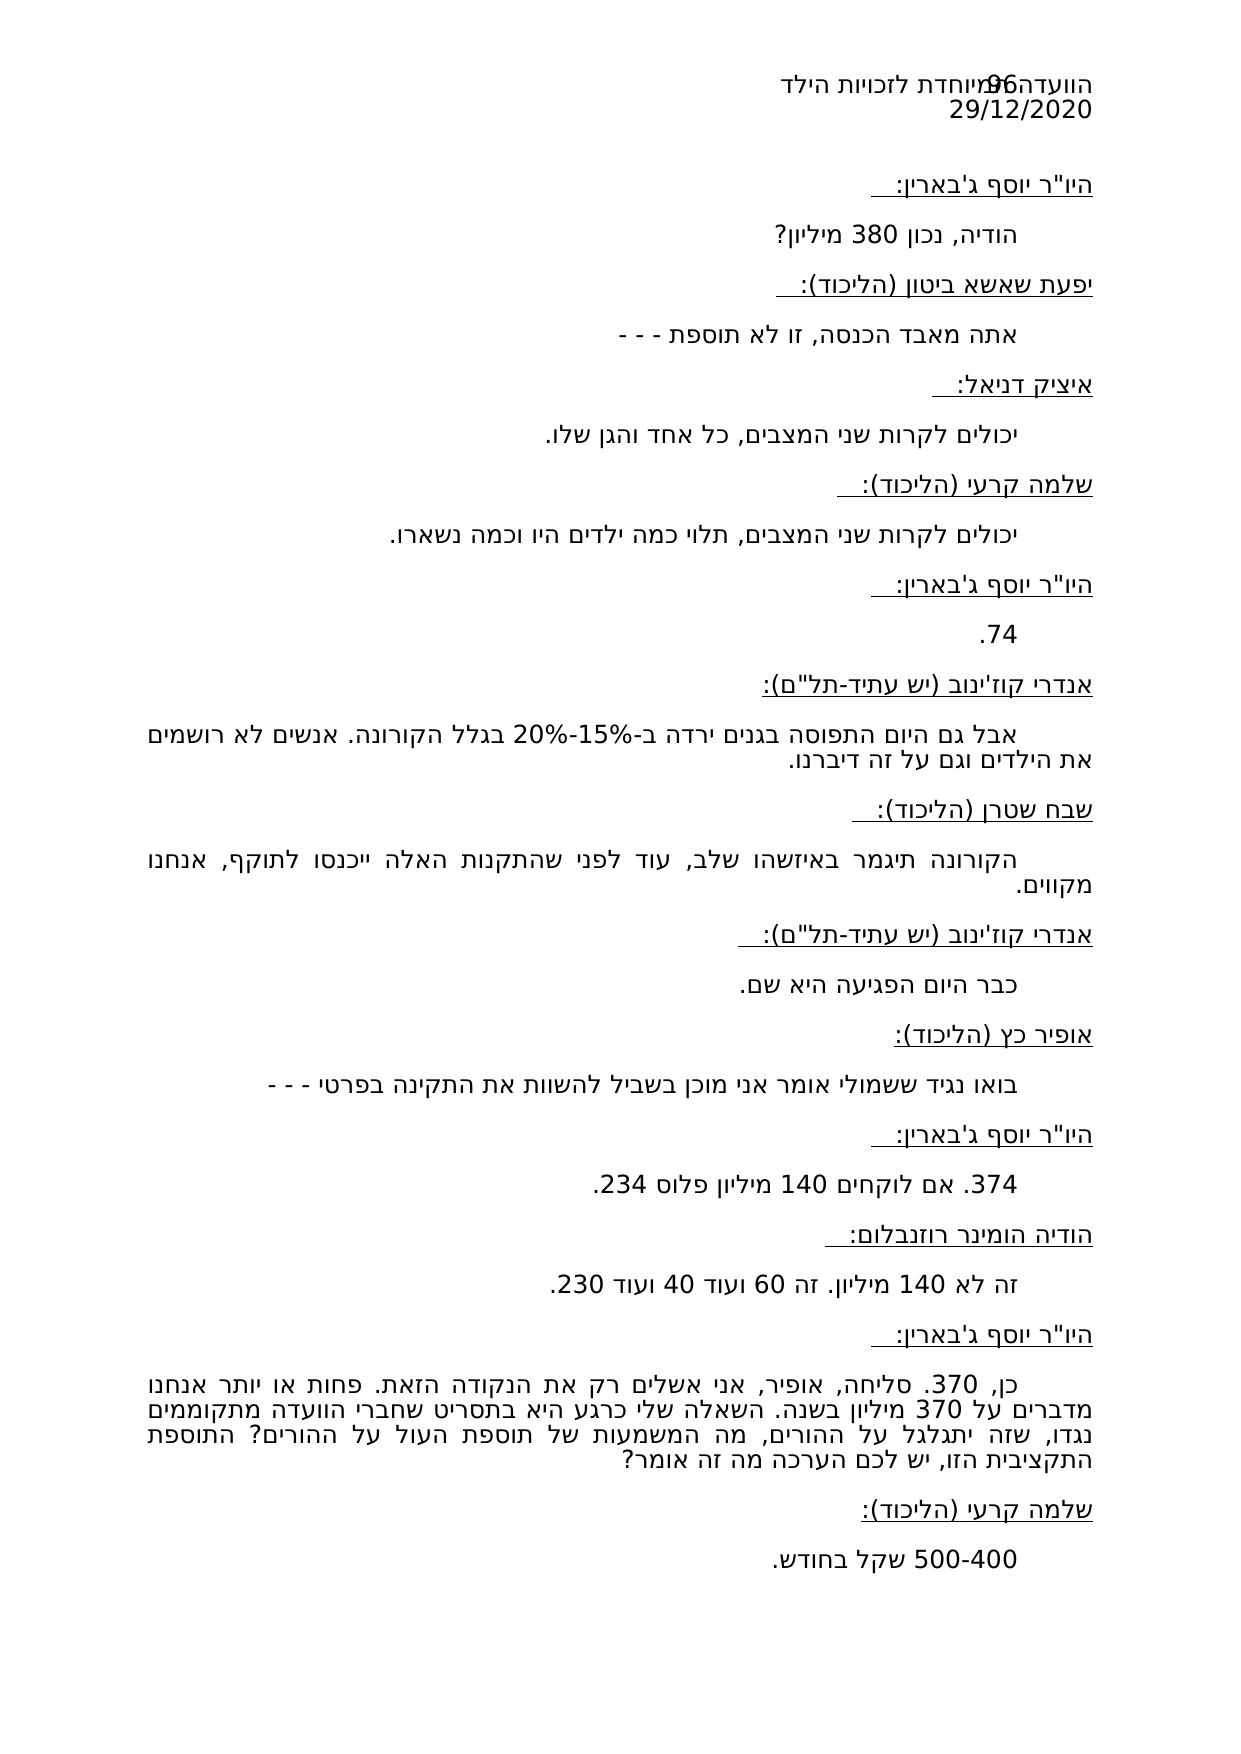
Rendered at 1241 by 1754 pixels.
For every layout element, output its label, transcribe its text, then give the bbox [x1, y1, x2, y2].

text בואו נגיד ששמולי אומר אני מוכן בשביל להשוות את התקינה בפרטי - - - [147, 1074, 1093, 1099]
text << יור >> היו"ר יוסף ג'בארין: << יור >> [147, 1124, 1093, 1149]
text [147, 1499, 1093, 1524]
text << דובר >> אנדרי קוז'ינוב (יש עתיד-תל"ם): << דובר >> [147, 674, 1093, 699]
text זה לא 140 מיליון. זה 60 ועוד 40 ועוד 230. [147, 1274, 1093, 1299]
text כבר היום הפגיעה היא שם. [147, 974, 1093, 999]
text << יור >> היו"ר יוסף ג'בארין: << יור >> [147, 1324, 1093, 1349]
text << אורח >> הודיה הומינר רוזנבלום: << אורח >> [147, 1224, 1093, 1249]
text 374. אם לוקחים 140 מיליון פלוס 234. [147, 1174, 1093, 1199]
text 500-400 שקל בחודש. [147, 1549, 1093, 1574]
text הקורונה תיגמר באיזשהו שלב, עוד לפני שהתקנות האלה ייכנסו לתוקף, אנחנו מקווים. [147, 849, 1093, 899]
text << יור >> היו"ר יוסף ג'בארין: << יור >> [147, 574, 1093, 599]
text אבל גם היום התפוסה בגנים ירדה ב-15%-20% בגלל הקורונה. אנשים לא רושמים את הילדים וגם על זה דיברנו. [147, 724, 1093, 774]
text יכולים לקרות שני המצבים, כל אחד והגן שלו. [147, 424, 1093, 449]
text << יור >> היו"ר יוסף ג'בארין: << יור >> [147, 174, 1093, 199]
text הודיה, נכון 380 מיליון? [147, 224, 1093, 249]
text << דובר >> אנדרי קוז'ינוב (יש עתיד-תל"ם): << דובר >> [147, 924, 1093, 949]
text << דובר >> שלמה קרעי (הליכוד): << דובר >> [147, 474, 1093, 499]
text 74. [147, 624, 1093, 649]
text << דובר >> שבח שטרן (הליכוד): << דובר >> [147, 799, 1093, 824]
text אתה מאבד הכנסה, זו לא תוספת - - - [147, 324, 1093, 349]
text יכולים לקרות שני המצבים, תלוי כמה ילדים היו וכמה נשארו. [147, 524, 1093, 549]
text כן, 370. סליחה, אופיר, אני אשלים רק את הנקודה הזאת. פחות או יותר אנחנו מדברים על 370 מיליון בשנה. השאלה שלי כרגע היא בתסריט שחברי הוועדה מתקוממים נגדו, שזה יתגלגל על ההורים, מה המשמעות של תוספת העול על ההורים? התוספת התקציבית הזו, יש לכם הערכה מה זה אומר? [147, 1374, 1093, 1474]
text << אורח >> איציק דניאל: << אורח >> [147, 374, 1093, 399]
text << דובר >> אופיר כץ (הליכוד): << דובר >> [147, 1024, 1093, 1049]
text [147, 274, 1093, 299]
